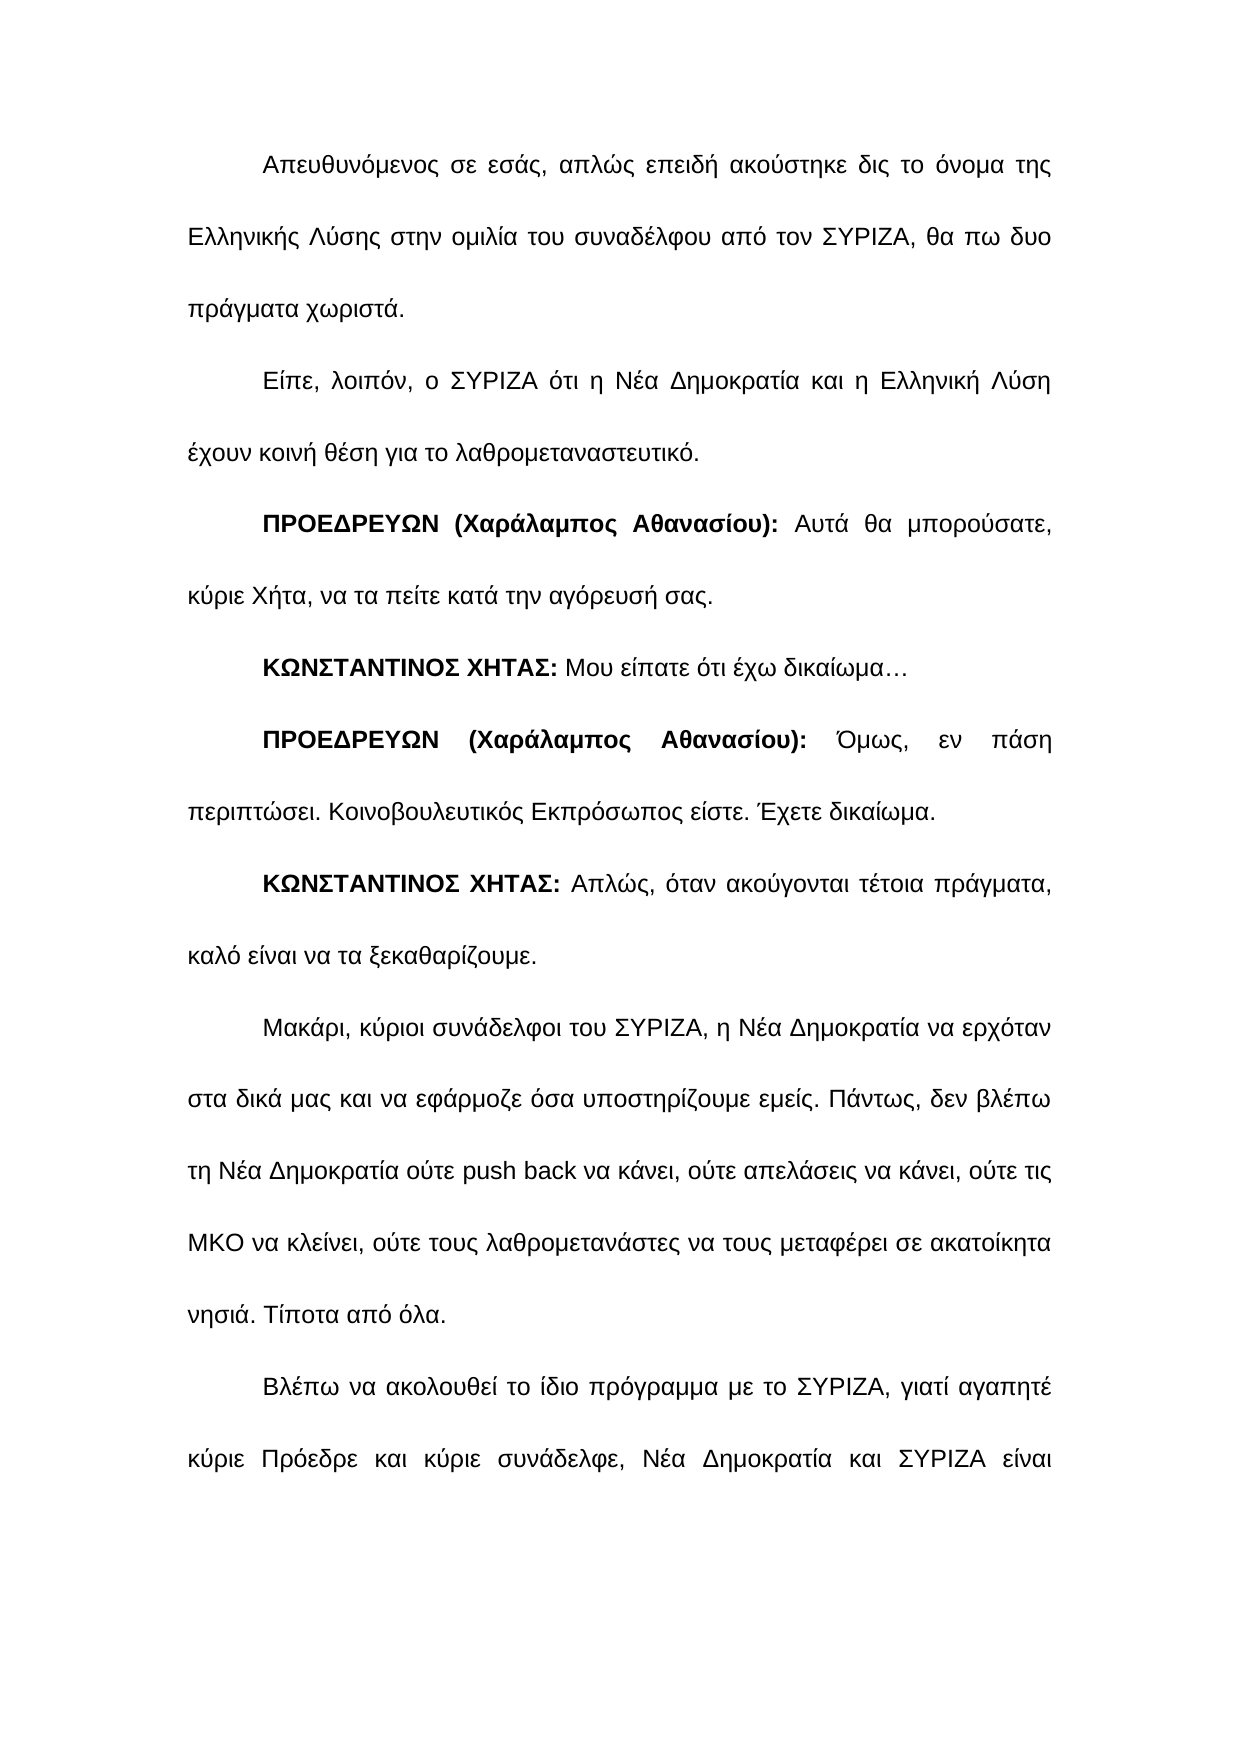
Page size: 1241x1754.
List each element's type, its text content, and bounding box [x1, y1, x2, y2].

text ΠΡΟΕΔΡΕΥΩΝ (Χαράλαμπος Αθανασίου): Όμως, εν πάση περιπτώσει. Κοινοβουλευτικός Εκπρόσωπος είστε. Έχετε δικαίωμα. [187, 725, 1053, 826]
text Απευθυνόμενος σε εσάς, απλώς επειδή ακούστηκε δις το όνομα της Ελληνικής Λύσης στην ομιλία του συναδέλφου από τον ΣΥΡΙΖΑ, θα πω δυο πράγματα χωριστά. [187, 150, 1053, 322]
text ΚΩΝΣΤΑΝΤΙΝΟΣ ΧΗΤΑΣ: Απλώς, όταν ακούγονται τέτοια πράγματα, καλό είναι να τα ξεκαθαρίζουμε. [187, 869, 1053, 969]
text ΠΡΟΕΔΡΕΥΩΝ (Χαράλαμπος Αθανασίου): Αυτά θα μπορούσατε, κύριε Χήτα, να τα πείτε κατά την αγόρευσή σας. [187, 509, 1053, 610]
text Είπε, λοιπόν, ο ΣΥΡΙΖΑ ότι η Νέα Δημοκρατία και η Ελληνική Λύση έχουν κοινή θέση για το λαθρομεταναστευτικό. [187, 366, 1053, 466]
text ΚΩΝΣΤΑΝΤΙΝΟΣ ΧΗΤΑΣ: Μου είπατε ότι έχω δικαίωμα… [187, 653, 1053, 682]
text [187, 1372, 1053, 1472]
text Μακάρι, κύριοι συνάδελφοι του ΣΥΡΙΖΑ, η Νέα Δημοκρατία να ερχόταν στα δικά μας και να εφάρμοζε όσα υποστηρίζουμε εμείς. Πάντως, δεν βλέπω τη Νέα Δημοκρατία ούτε push back να κάνει, ούτε απελάσεις να κάνει, ούτε τις ΜΚΟ να κλείνει, ούτε τους λαθρομετανάστες να τους μεταφέρει σε ακατοίκητα νησιά. Τίποτα από όλα. [187, 1012, 1053, 1329]
